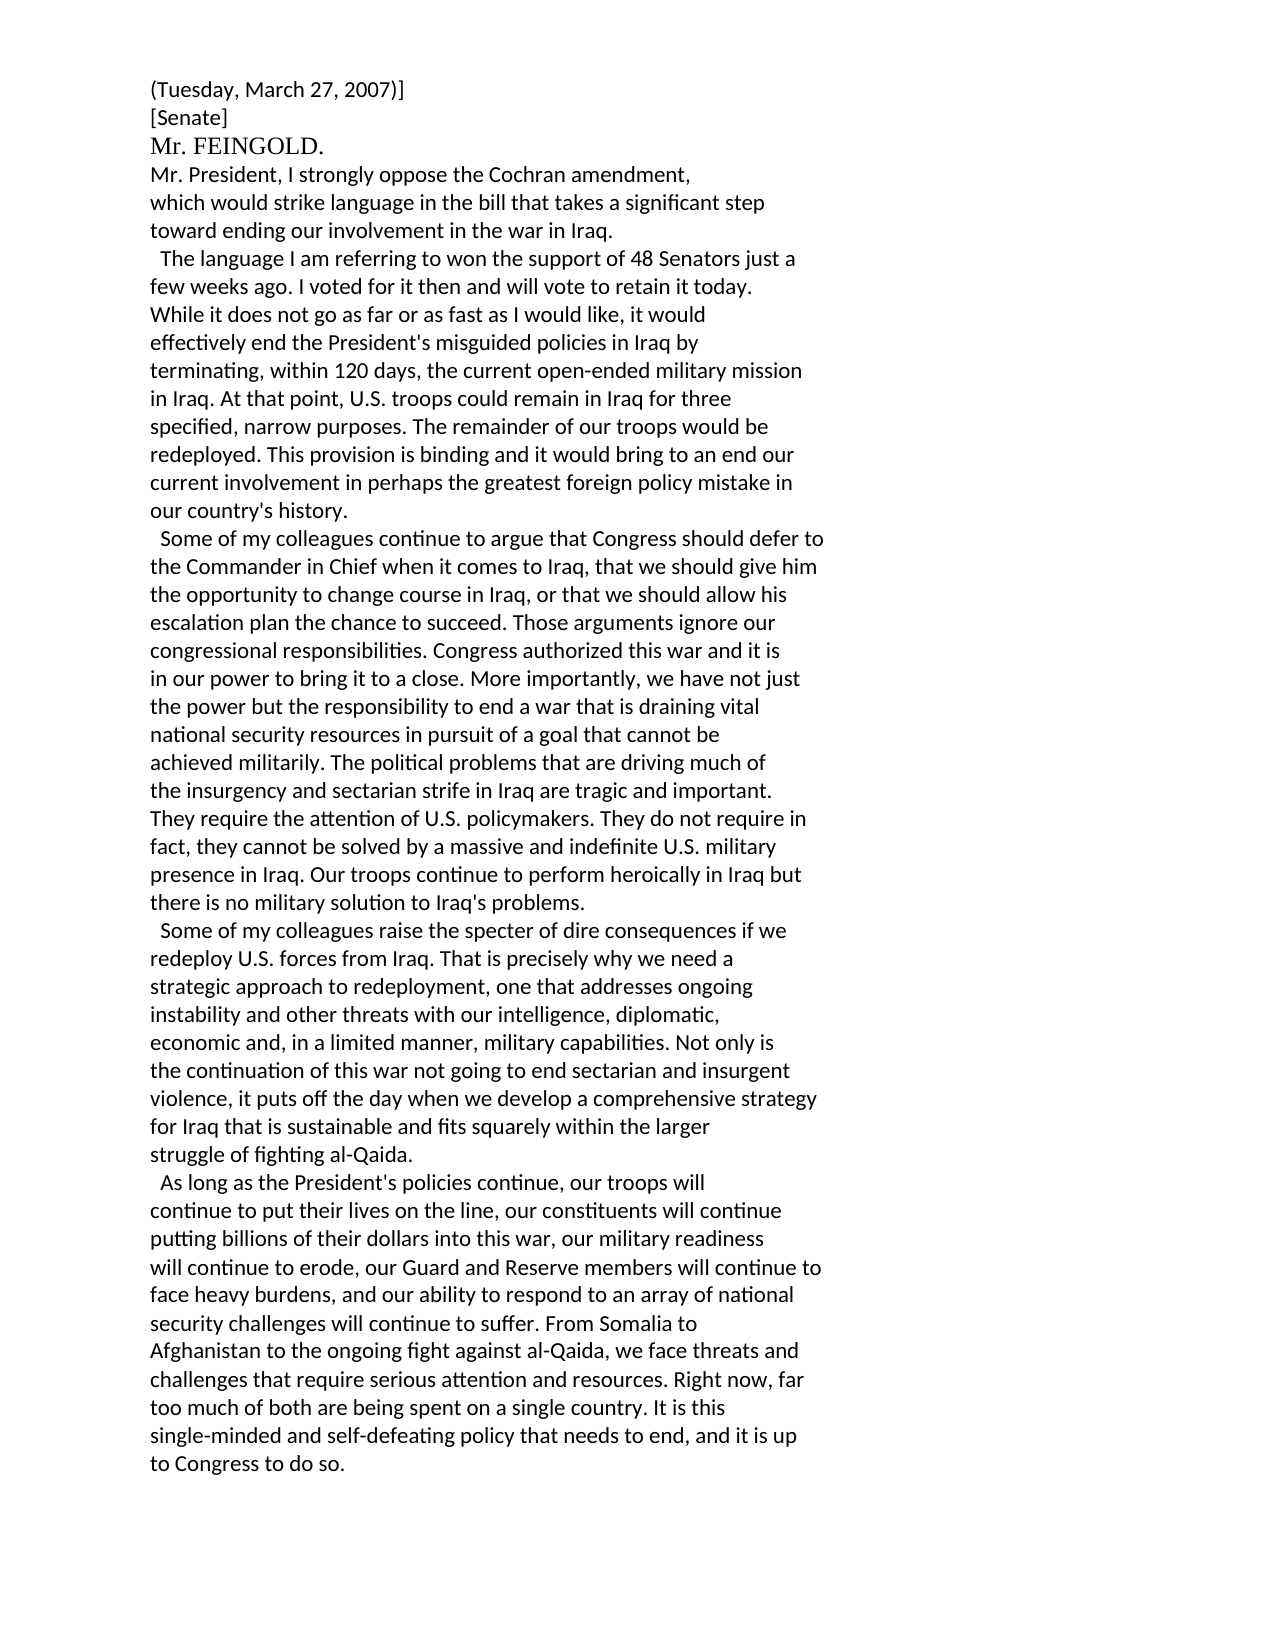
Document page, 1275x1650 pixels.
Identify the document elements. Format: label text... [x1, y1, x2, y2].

text in Iraq. At that point, U.S. troops could remain in Iraq for three [150, 384, 1125, 412]
text strategic approach to redeployment, one that addresses ongoing [150, 972, 1125, 1000]
text presence in Iraq. Our troops continue to perform heroically in Iraq but [150, 860, 1125, 888]
text too much of both are being spent on a single country. It is this [150, 1393, 1125, 1421]
text terminating, within 120 days, the current open-ended military mission [150, 356, 1125, 384]
text As long as the President's policies continue, our troops will [150, 1168, 1125, 1197]
text Some of my colleagues continue to argue that Congress should defer to [150, 524, 1125, 552]
text congressional responsibilities. Congress authorized this war and it is [150, 636, 1125, 664]
text in our power to bring it to a close. More importantly, we have not just [150, 664, 1125, 692]
text which would strike language in the bill that takes a significant step [150, 188, 1125, 216]
text the continuation of this war not going to end sectarian and insurgent [150, 1056, 1125, 1084]
text to Congress to do so. [150, 1449, 1125, 1477]
text the power but the responsibility to end a war that is draining vital [150, 692, 1125, 720]
text achieved militarily. The political problems that are driving much of [150, 748, 1125, 776]
text putting billions of their dollars into this war, our military readiness [150, 1224, 1125, 1253]
text will continue to erode, our Guard and Reserve members will continue to [150, 1253, 1125, 1281]
text economic and, in a limited manner, military capabilities. Not only is [150, 1028, 1125, 1056]
text security challenges will continue to suffer. From Somalia to [150, 1309, 1125, 1337]
text instability and other threats with our intelligence, diplomatic, [150, 1000, 1125, 1028]
text escalation plan the chance to succeed. Those arguments ignore our [150, 608, 1125, 636]
text there is no military solution to Iraq's problems. [150, 888, 1125, 916]
text challenges that require serious attention and resources. Right now, far [150, 1365, 1125, 1393]
text the opportunity to change course in Iraq, or that we should allow his [150, 580, 1125, 608]
text current involvement in perhaps the greatest foreign policy mistake in [150, 468, 1125, 496]
text single-minded and self-defeating policy that needs to end, and it is up [150, 1421, 1125, 1449]
text Mr. President, I strongly oppose the Cochran amendment, [150, 160, 1125, 188]
text the insurgency and sectarian strife in Iraq are tragic and important. [150, 776, 1125, 804]
text Some of my colleagues raise the specter of dire consequences if we [150, 916, 1125, 944]
text redeployed. This provision is binding and it would bring to an end our [150, 440, 1125, 468]
text continue to put their lives on the line, our constituents will continue [150, 1197, 1125, 1224]
text redeploy U.S. forces from Iraq. That is precisely why we need a [150, 944, 1125, 972]
text violence, it puts off the day when we develop a comprehensive strategy [150, 1084, 1125, 1112]
text The language I am referring to won the support of 48 Senators just a [150, 244, 1125, 272]
text They require the attention of U.S. policymakers. They do not require in [150, 804, 1125, 832]
text fact, they cannot be solved by a massive and indefinite U.S. military [150, 832, 1125, 860]
text Afghanistan to the ongoing fight against al-Qaida, we face threats and [150, 1337, 1125, 1365]
text our country's history. [150, 496, 1125, 524]
text While it does not go as far or as fast as I would like, it would [150, 300, 1125, 328]
text face heavy burdens, and our ability to respond to an array of national [150, 1281, 1125, 1309]
text struggle of fighting al-Qaida. [150, 1141, 1125, 1168]
text the Commander in Chief when it comes to Iraq, that we should give him [150, 552, 1125, 580]
text toward ending our involvement in the war in Iraq. [150, 216, 1125, 244]
text for Iraq that is sustainable and fits squarely within the larger [150, 1112, 1125, 1141]
text effectively end the President's misguided policies in Iraq by [150, 328, 1125, 356]
text specified, narrow purposes. The remainder of our troops would be [150, 412, 1125, 440]
text few weeks ago. I voted for it then and will vote to retain it today. [150, 272, 1125, 300]
text national security resources in pursuit of a goal that cannot be [150, 720, 1125, 748]
